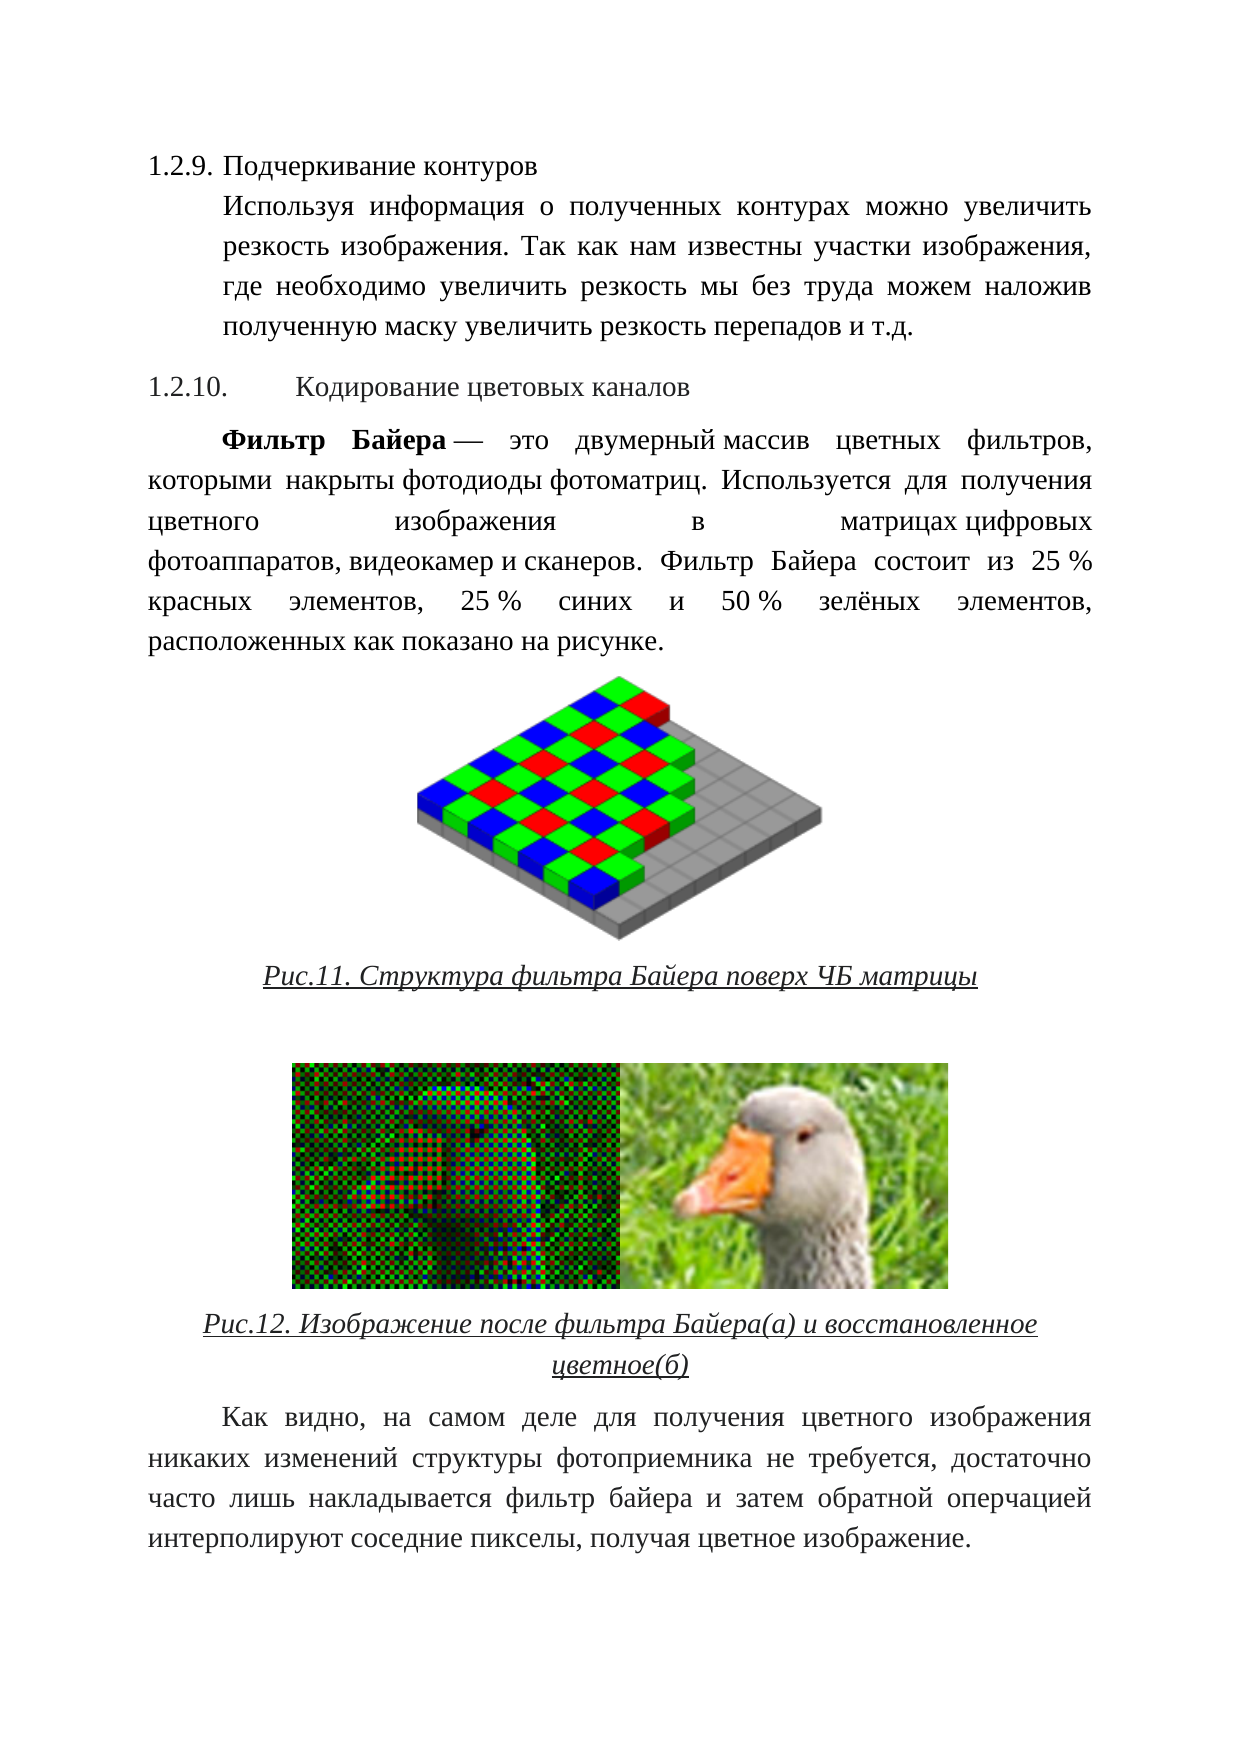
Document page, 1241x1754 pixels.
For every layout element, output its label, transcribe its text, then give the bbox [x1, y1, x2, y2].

picture [417, 676, 824, 941]
text Фильтр Байера — это двумерный массив цветных фильтров, которыми накрыты фотодиоды фотоматриц. Используется для получения цветного изображения в матрицах цифровых фотоаппаратов, видеокамер и сканеров. Фильтр Байера состоит из 25 % красных элементов, 25 % синих и 50 % зелёных элементов, расположенных как показано на рисунке. [148, 422, 1092, 657]
list Подчеркивание контуров [148, 148, 1092, 181]
text Рис.11. Структура фильтра Байера поверх ЧБ матрицы [148, 958, 1092, 992]
text Рис.12. Изображение после фильтра Байера(а) и восстановленное цветное(б) [148, 1307, 1092, 1380]
text Как видно, на самом деле для получения цветного изображения никаких изменений структуры фотоприемника не требуется, достаточно часто лишь накладывается фильтр байера и затем обратной оперчацией интерполируют соседние пикселы, получая цветное изображение. [148, 1399, 1092, 1554]
picture [292, 1063, 949, 1289]
list Используя информация о полученных контурах можно увеличить резкость изображения. Так как нам известны участки изображения, где необходимо увеличить резкость мы без труда можем наложив полученную маску увеличить резкость перепадов и т.д. [223, 188, 1092, 342]
list Кодирование цветовых каналов [148, 369, 1092, 403]
